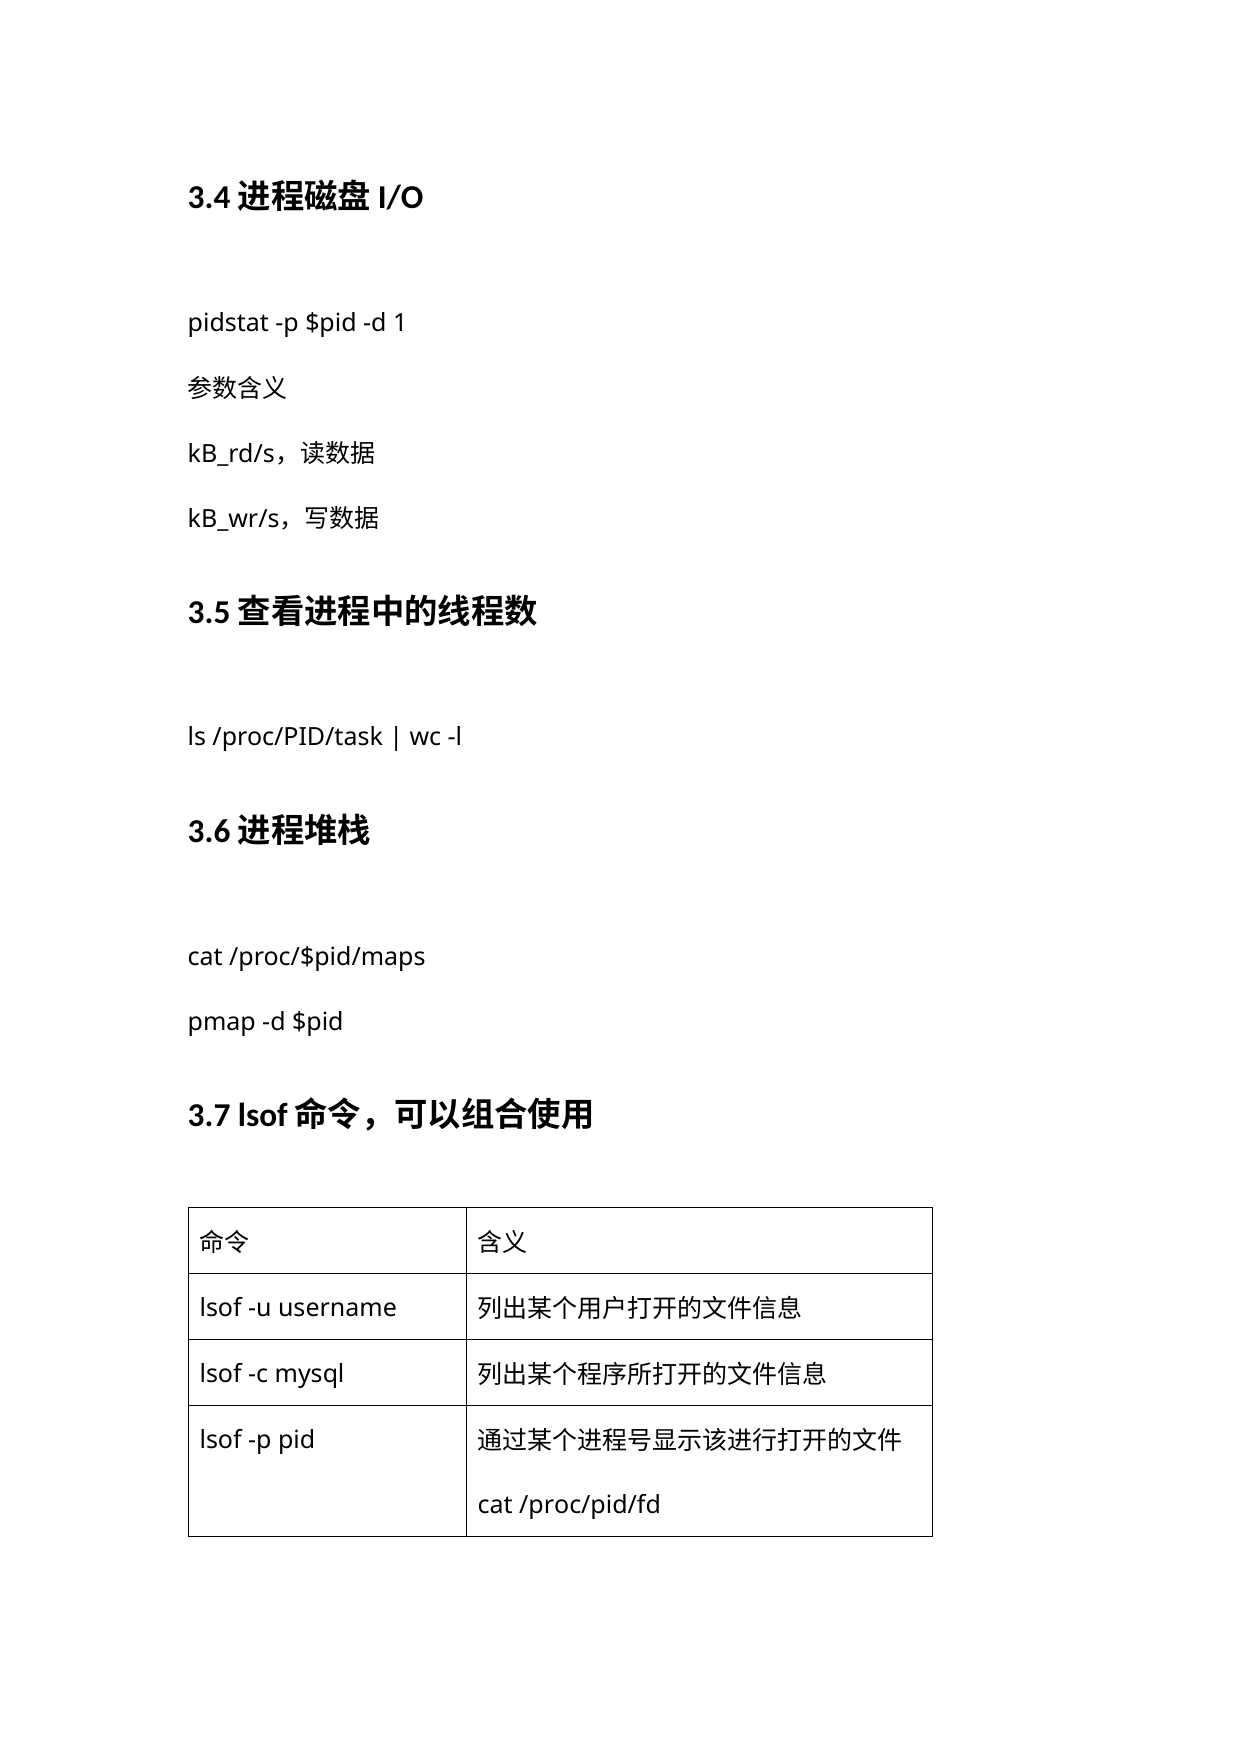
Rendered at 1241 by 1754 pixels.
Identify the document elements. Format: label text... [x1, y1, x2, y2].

subtitle 3.5 查看进程中的线程数 [187, 576, 1053, 641]
table_cell 通过某个进程号显示该进行打开的文件 cat /proc/pid/fd [467, 1406, 932, 1536]
subtitle 3.7 lsof命令，可以组合使用 [187, 1080, 1053, 1145]
text cat /proc/$pid/maps [187, 923, 1053, 988]
table_header 含义 [467, 1208, 932, 1273]
subtitle 3.6 进程堆栈 [187, 796, 1053, 861]
table_cell lsof -c mysql [189, 1340, 466, 1405]
text pmap -d $pid [187, 988, 1053, 1053]
subtitle 3.4 进程磁盘I/O [187, 162, 1053, 227]
table_cell lsof -u username [189, 1274, 466, 1339]
text kB_rd/s，读数据 [187, 419, 1053, 484]
text pidstat -p $pid -d 1 [187, 289, 1053, 354]
text ls /proc/PID/task | wc -l [187, 703, 1053, 768]
table_cell 列出某个程序所打开的文件信息 [467, 1340, 932, 1405]
text kB_wr/s，写数据 [187, 484, 1053, 549]
text 参数含义 [187, 354, 1053, 419]
table_header 命令 [189, 1208, 466, 1273]
table_cell lsof -p pid [189, 1406, 466, 1536]
table_cell 列出某个用户打开的文件信息 [467, 1274, 932, 1339]
